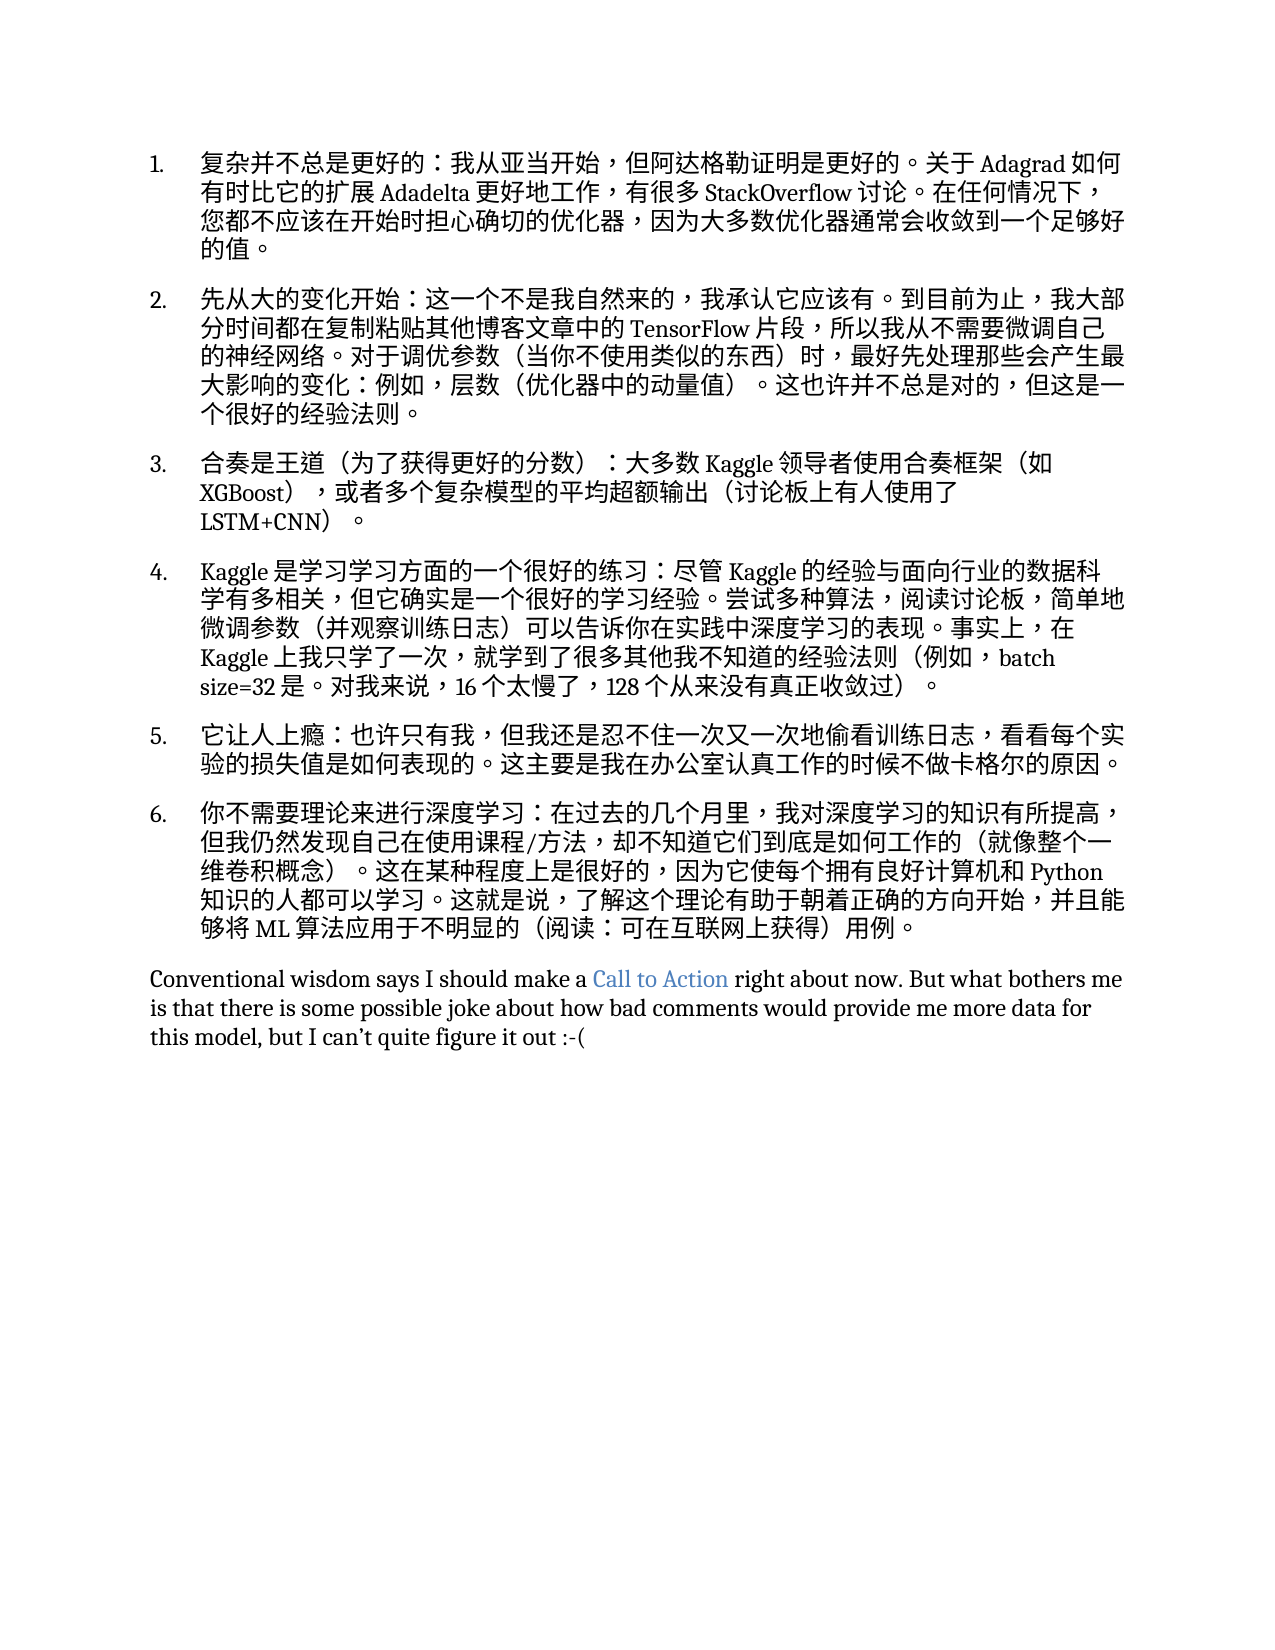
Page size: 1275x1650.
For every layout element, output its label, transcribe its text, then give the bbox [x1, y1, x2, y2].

list 合奏是王道（为了获得更好的分数）：大多数Kaggle领导者使用合奏框架（如XGBoost），或者多个复杂模型的平均超额输出（讨论板上有人使用了LSTM+CNN）。 [150, 450, 1125, 537]
list 复杂并不总是更好的：我从亚当开始，但阿达格勒证明是更好的。关于Adagrad如何有时比它的扩展Adadelta更好地工作，有很多StackOverflow讨论。在任何情况下，您都不应该在开始时担心确切的优化器，因为大多数优化器通常会收敛到一个足够好的值。 [150, 150, 1125, 265]
list 它让人上瘾：也许只有我，但我还是忍不住一次又一次地偷看训练日志，看看每个实验的损失值是如何表现的。这主要是我在办公室认真工作的时候不做卡格尔的原因。 [150, 722, 1125, 779]
text Conventional wisdom says I should make a Call to Action right about now. But what bothers me is that there is some possible joke about how bad comments would provide me more data for this model, but I can’t quite figure it out :-( [150, 965, 1125, 1051]
list 你不需要理论来进行深度学习：在过去的几个月里，我对深度学习的知识有所提高，但我仍然发现自己在使用课程/方法，却不知道它们到底是如何工作的（就像整个一维卷积概念）。这在某种程度上是很好的，因为它使每个拥有良好计算机和Python知识的人都可以学习。这就是说，了解这个理论有助于朝着正确的方向开始，并且能够将ML算法应用于不明显的（阅读：可在互联网上获得）用例。 [150, 800, 1125, 944]
list 先从大的变化开始：这一个不是我自然来的，我承认它应该有。到目前为止，我大部分时间都在复制粘贴其他博客文章中的TensorFlow片段，所以我从不需要微调自己的神经网络。对于调优参数（当你不使用类似的东西）时，最好先处理那些会产生最大影响的变化：例如，层数（优化器中的动量值）。这也许并不总是对的，但这是一个很好的经验法则。 [150, 286, 1125, 429]
list Kaggle是学习学习方面的一个很好的练习：尽管Kaggle的经验与面向行业的数据科学有多相关，但它确实是一个很好的学习经验。尝试多种算法，阅读讨论板，简单地微调参数（并观察训练日志）可以告诉你在实践中深度学习的表现。事实上，在Kaggle上我只学了一次，就学到了很多其他我不知道的经验法则（例如，batch size=32是。对我来说，16个太慢了，128个从来没有真正收敛过）。 [150, 557, 1125, 701]
